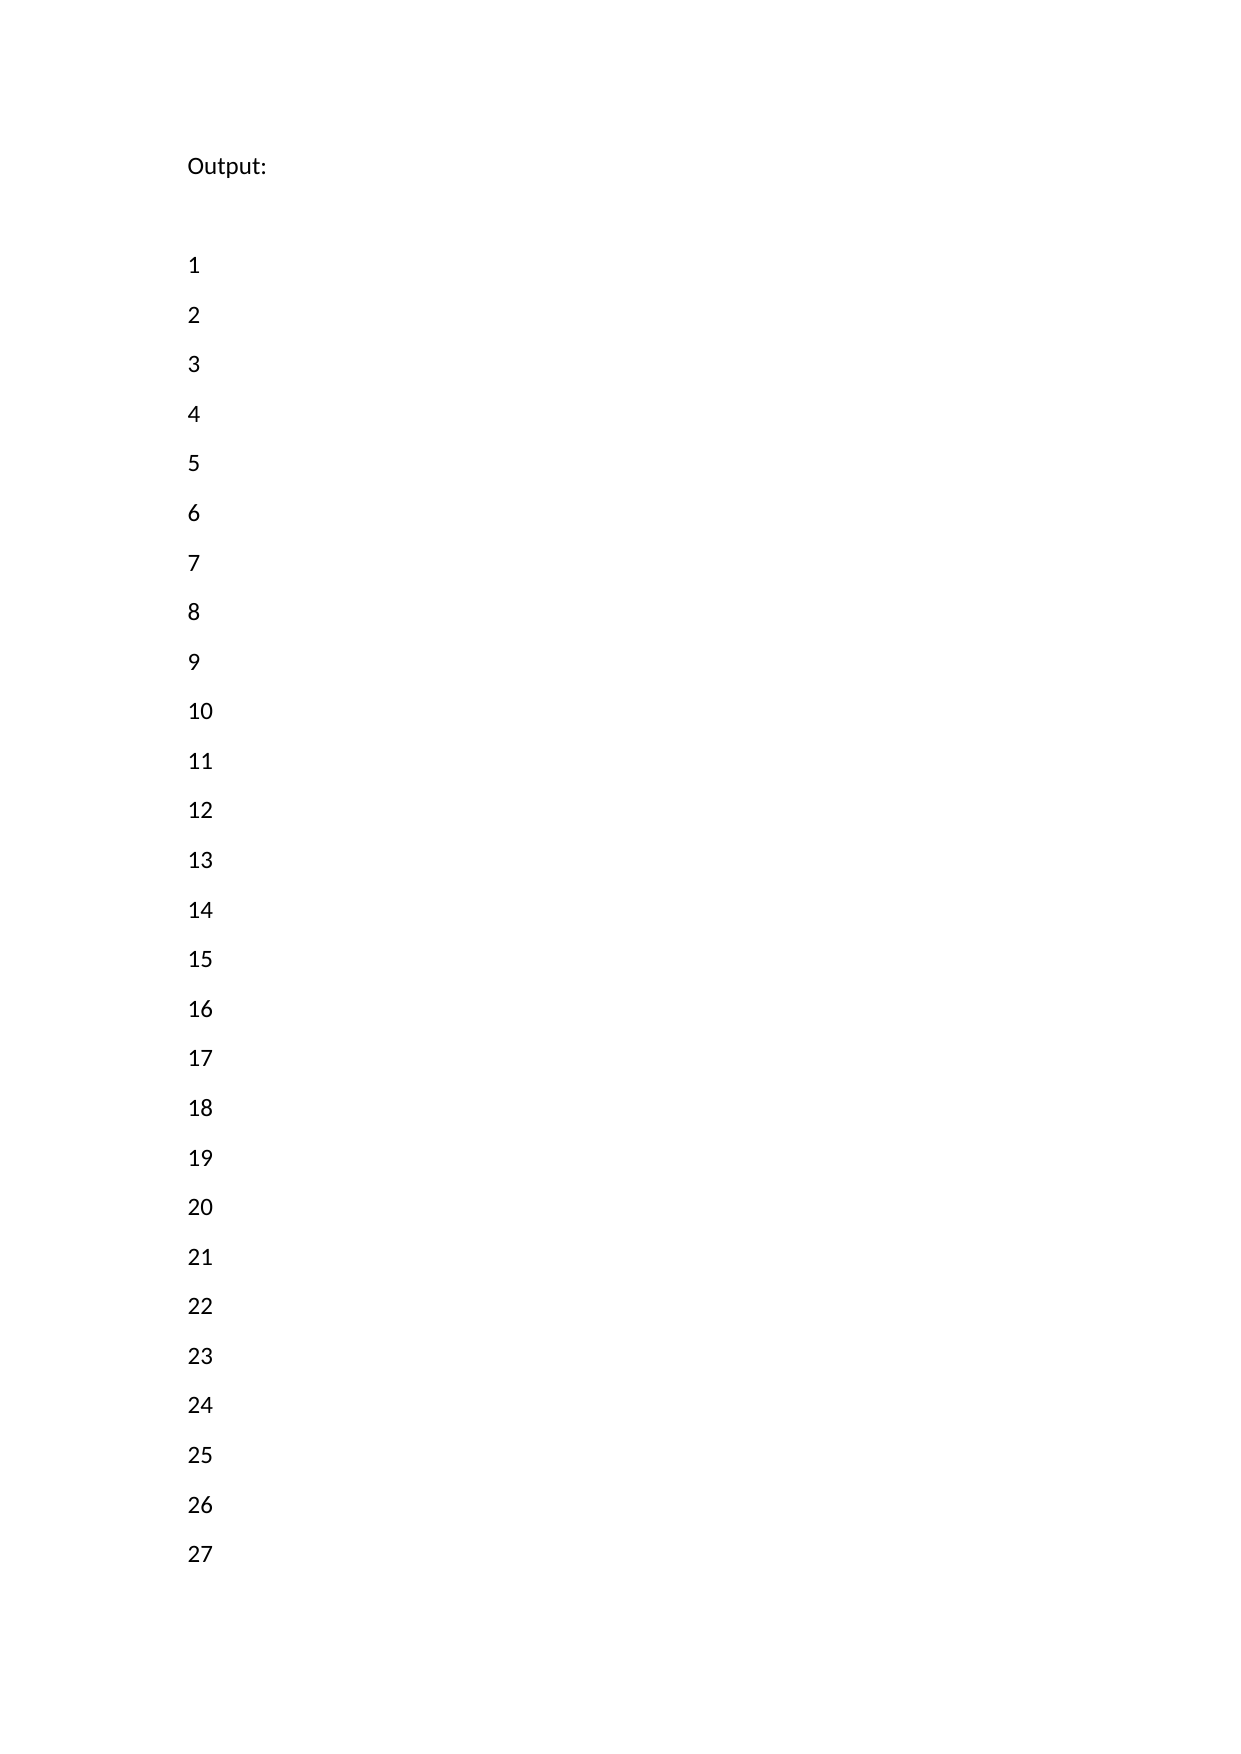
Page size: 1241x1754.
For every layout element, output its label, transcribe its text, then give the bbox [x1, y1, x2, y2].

text Output: [187, 150, 1053, 181]
text 6 [187, 497, 1053, 528]
text 24 [187, 1389, 1053, 1420]
text 17 [187, 1042, 1053, 1073]
text 18 [187, 1092, 1053, 1123]
text 25 [187, 1439, 1053, 1470]
text 15 [187, 943, 1053, 974]
text 23 [187, 1340, 1053, 1371]
text 10 [187, 695, 1053, 726]
text 3 [187, 348, 1053, 379]
text 12 [187, 794, 1053, 825]
text 7 [187, 547, 1053, 577]
text 2 [187, 299, 1053, 329]
text 5 [187, 447, 1053, 478]
text 22 [187, 1290, 1053, 1321]
text 1 [187, 249, 1053, 280]
text 8 [187, 596, 1053, 627]
text 19 [187, 1142, 1053, 1172]
text 14 [187, 894, 1053, 924]
text 13 [187, 844, 1053, 875]
text 9 [187, 646, 1053, 676]
text 27 [187, 1538, 1053, 1569]
text 16 [187, 993, 1053, 1023]
text 20 [187, 1191, 1053, 1222]
text 26 [187, 1489, 1053, 1519]
text 11 [187, 745, 1053, 776]
text 21 [187, 1241, 1053, 1271]
text 4 [187, 398, 1053, 428]
